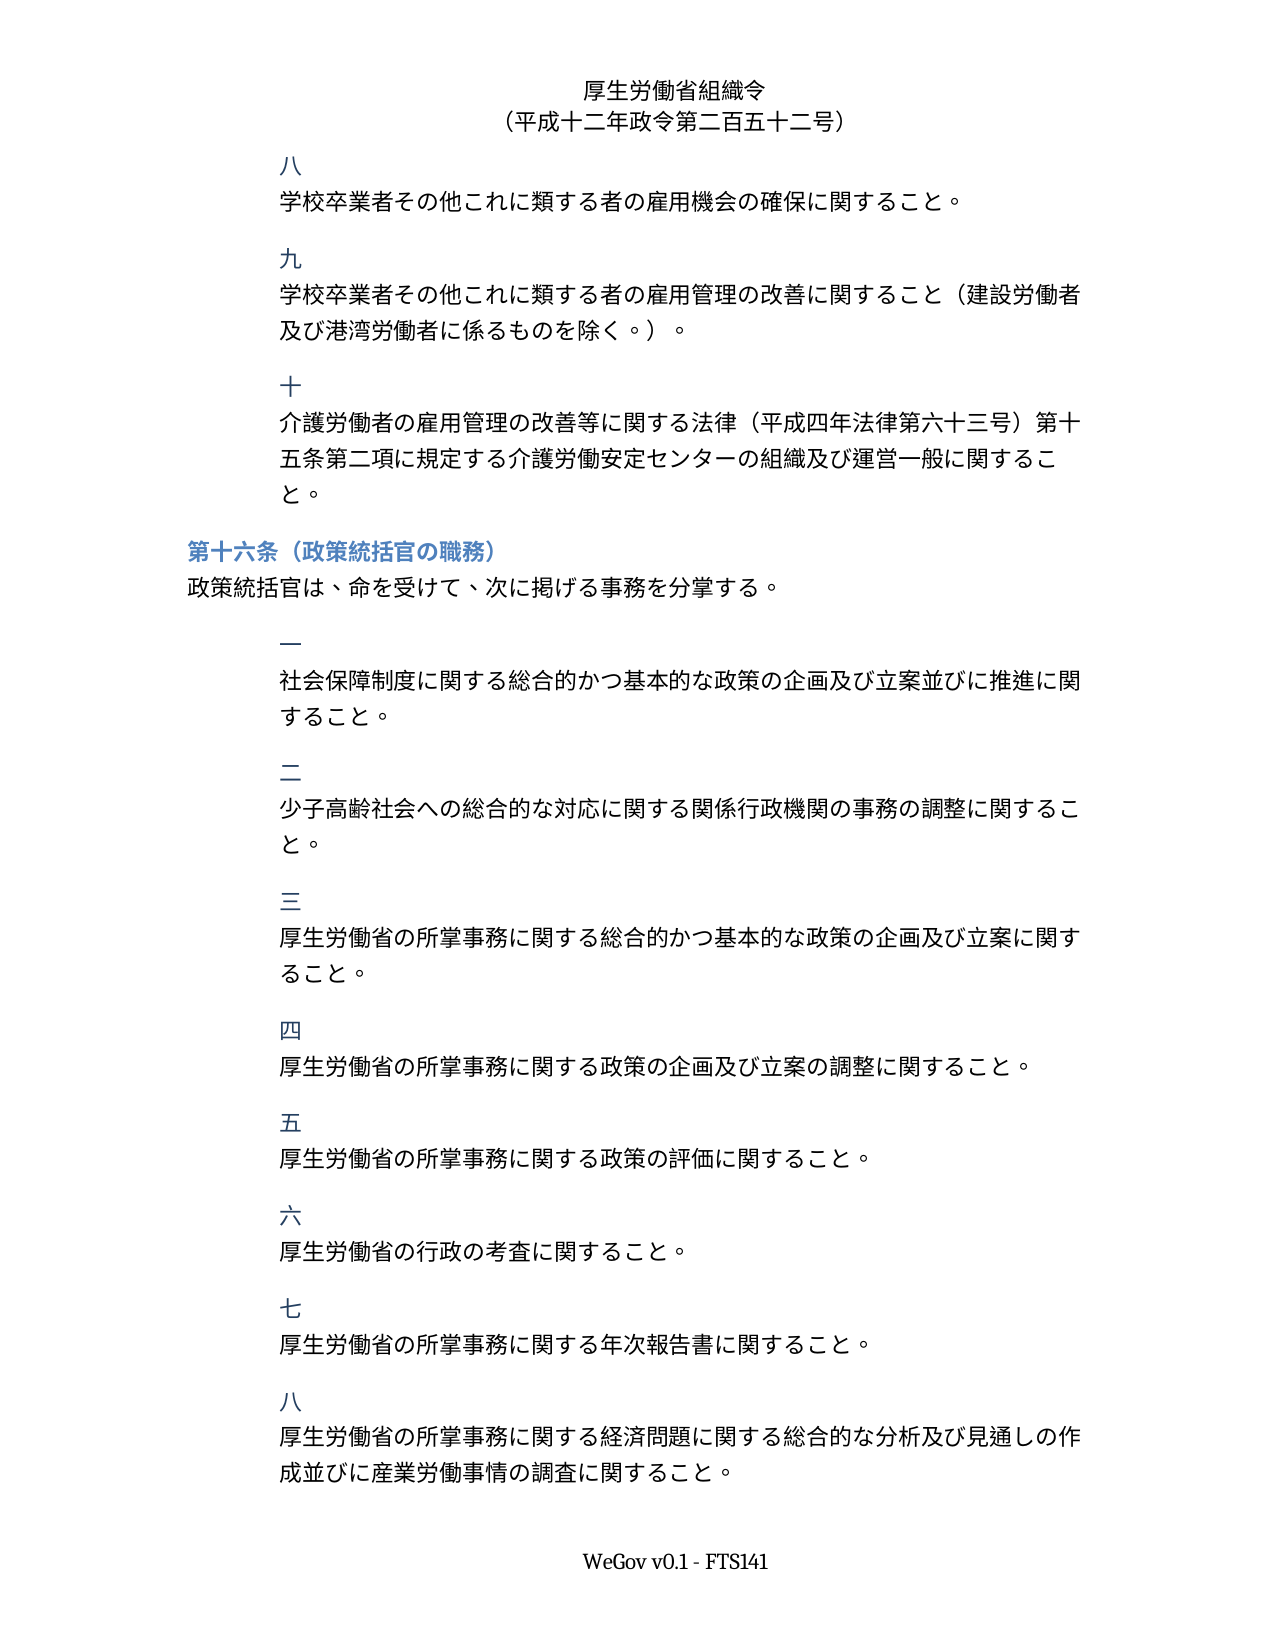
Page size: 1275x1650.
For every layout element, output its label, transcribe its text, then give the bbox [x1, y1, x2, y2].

subtitle 九 [279, 243, 1087, 274]
subtitle 一 [279, 629, 1087, 660]
text 少子高齢社会への総合的な対応に関する関係行政機関の事務の調整に関すること。 [279, 793, 1087, 860]
text 厚生労働省の所掌事務に関する経済問題に関する総合的な分析及び見通しの作成並びに産業労働事情の調査に関すること。 [279, 1421, 1087, 1488]
subtitle 八 [279, 150, 1087, 181]
text 厚生労働省の所掌事務に関する総合的かつ基本的な政策の企画及び立案に関すること。 [279, 922, 1087, 989]
text 厚生労働省の行政の考査に関すること。 [279, 1236, 1087, 1267]
text 政策統括官は、命を受けて、次に掲げる事務を分掌する。 [187, 572, 1087, 603]
subtitle 十 [279, 371, 1087, 403]
text 介護労働者の雇用管理の改善等に関する法律（平成四年法律第六十三号）第十五条第二項に規定する介護労働安定センターの組織及び運営一般に関すること。 [279, 407, 1087, 510]
subtitle 第十六条（政策統括官の職務） [187, 536, 1087, 567]
subtitle 七 [279, 1293, 1087, 1324]
text 厚生労働省の所掌事務に関する政策の企画及び立案の調整に関すること。 [279, 1051, 1087, 1082]
subtitle 二 [279, 757, 1087, 788]
text 学校卒業者その他これに類する者の雇用管理の改善に関すること（建設労働者及び港湾労働者に係るものを除く。）。 [279, 279, 1087, 346]
subtitle 六 [279, 1200, 1087, 1231]
text 学校卒業者その他これに類する者の雇用機会の確保に関すること。 [279, 186, 1087, 217]
subtitle 五 [279, 1107, 1087, 1138]
text 厚生労働省の所掌事務に関する年次報告書に関すること。 [279, 1329, 1087, 1360]
subtitle 三 [279, 886, 1087, 917]
subtitle 四 [279, 1014, 1087, 1046]
text 社会保障制度に関する総合的かつ基本的な政策の企画及び立案並びに推進に関すること。 [279, 664, 1087, 732]
subtitle 八 [279, 1385, 1087, 1417]
text 厚生労働省の所掌事務に関する政策の評価に関すること。 [279, 1143, 1087, 1174]
